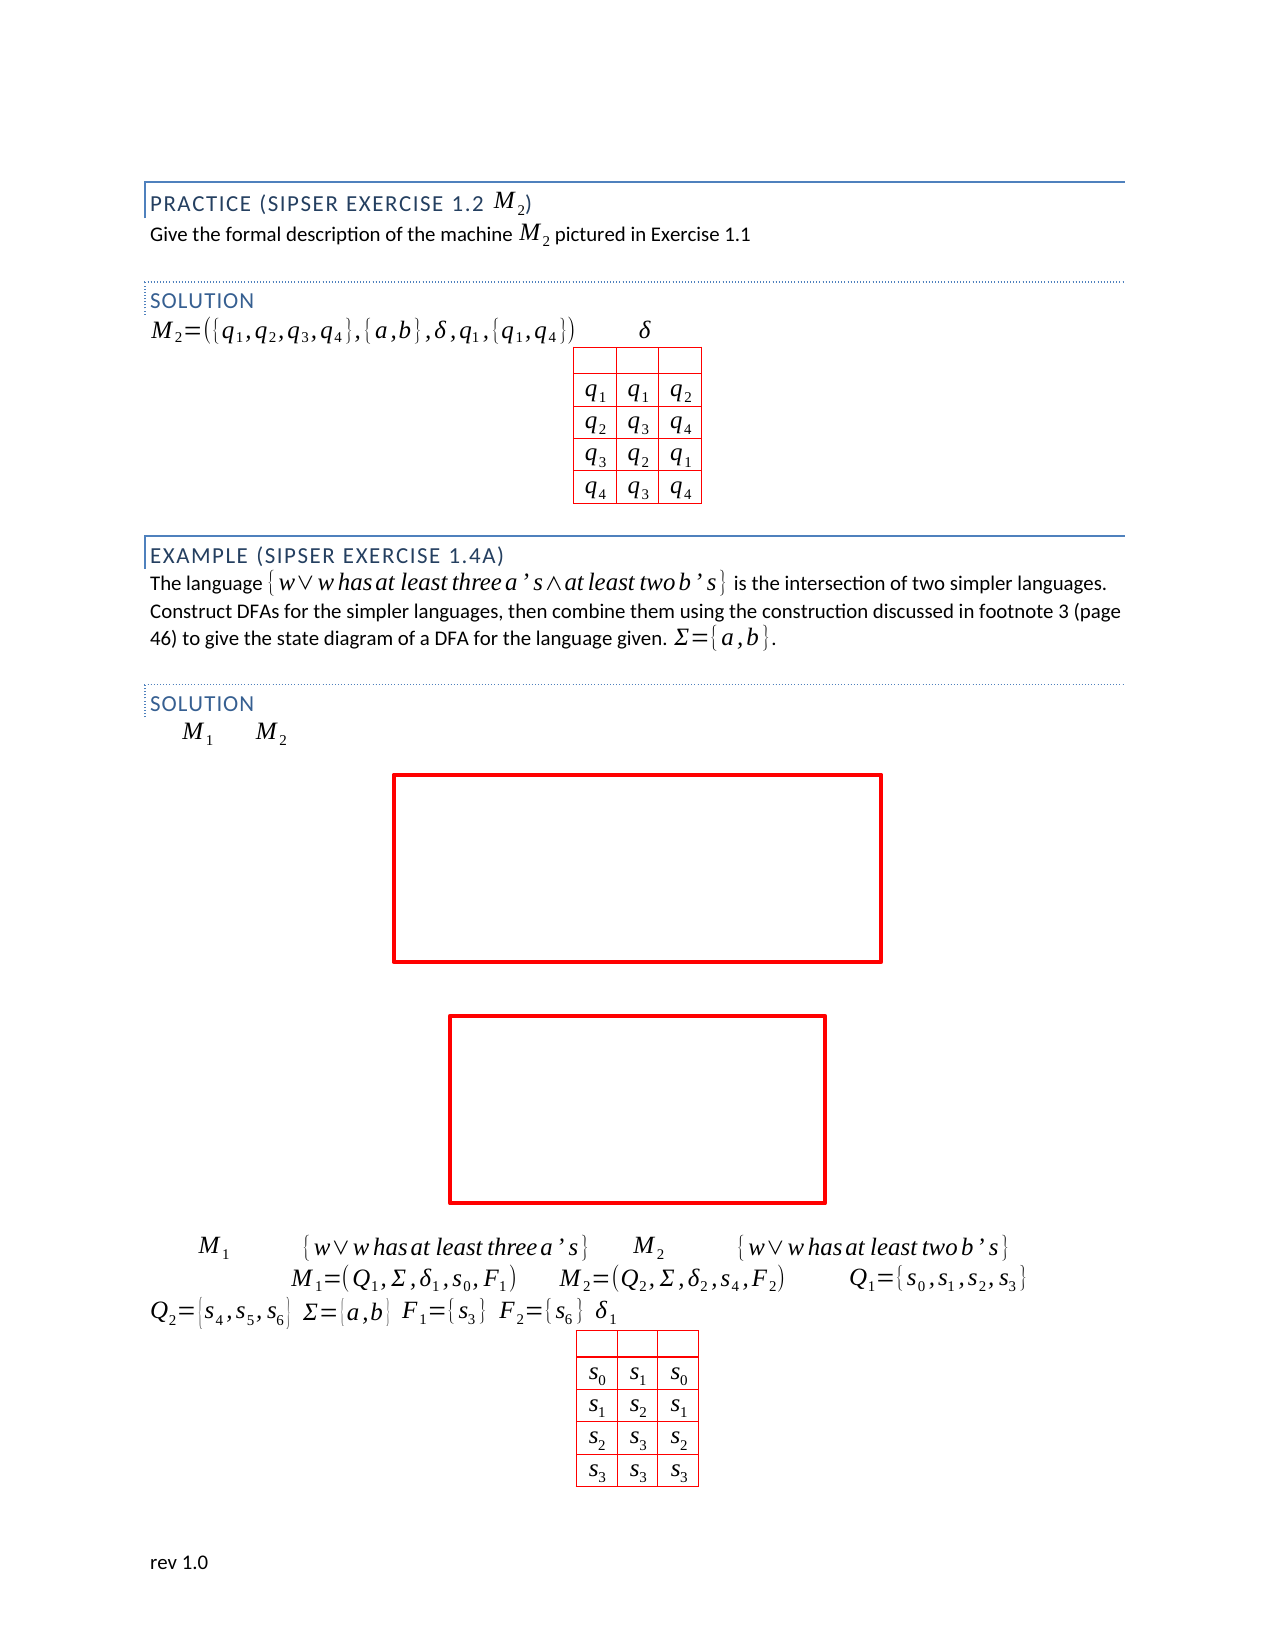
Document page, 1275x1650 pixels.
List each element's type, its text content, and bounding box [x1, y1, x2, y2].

table_header [577, 1331, 617, 1356]
text Give the formal description of the machine pictured in Exercise 1.1 [150, 218, 1125, 250]
subtitle Example (Sipser Exercise 1.4a) [146, 537, 1125, 569]
table_header a [617, 348, 658, 373]
subtitle Solution [144, 281, 1125, 315]
table_cell [617, 439, 658, 470]
table_cell [618, 1422, 657, 1453]
table_cell [574, 439, 616, 470]
table_cell [617, 374, 658, 406]
table_header b [658, 1331, 698, 1356]
table_cell [658, 1422, 698, 1453]
table_cell [658, 1390, 698, 1421]
table_cell [577, 1422, 617, 1453]
table_cell [574, 374, 616, 406]
text The language is the intersection of two simpler languages. Construct DFAs for the simpler languages, then combine them using the construction discussed in footnote 3 (page 46) to give the state diagram of a DFA for the language given. . [150, 569, 1125, 652]
subtitle Solution [144, 683, 1125, 717]
table_header [574, 348, 616, 373]
table_cell [618, 1358, 657, 1389]
text Then accepts and accepts . The formal descriptions are and where , , , , , is [150, 1232, 1125, 1330]
text Let and be the following DFAs, respectively. [150, 717, 1125, 749]
table_cell [574, 407, 616, 438]
table_cell [618, 1390, 657, 1421]
table_cell [617, 407, 658, 438]
table_header a [618, 1331, 657, 1356]
table_cell [617, 471, 658, 503]
table_cell [659, 374, 701, 406]
table_cell [577, 1358, 617, 1389]
table_cell [658, 1358, 698, 1389]
table_cell [659, 407, 701, 438]
table_cell [618, 1455, 657, 1486]
table_cell [574, 471, 616, 503]
table_cell [659, 439, 701, 470]
table_header b [659, 348, 701, 373]
table_cell [577, 1455, 617, 1486]
table_cell [659, 471, 701, 503]
text where is described by the following table [150, 315, 1125, 347]
table_cell [658, 1455, 698, 1486]
table_cell [577, 1390, 617, 1421]
subtitle Practice (Sipser Exercise 1.2 ) [146, 183, 1125, 218]
